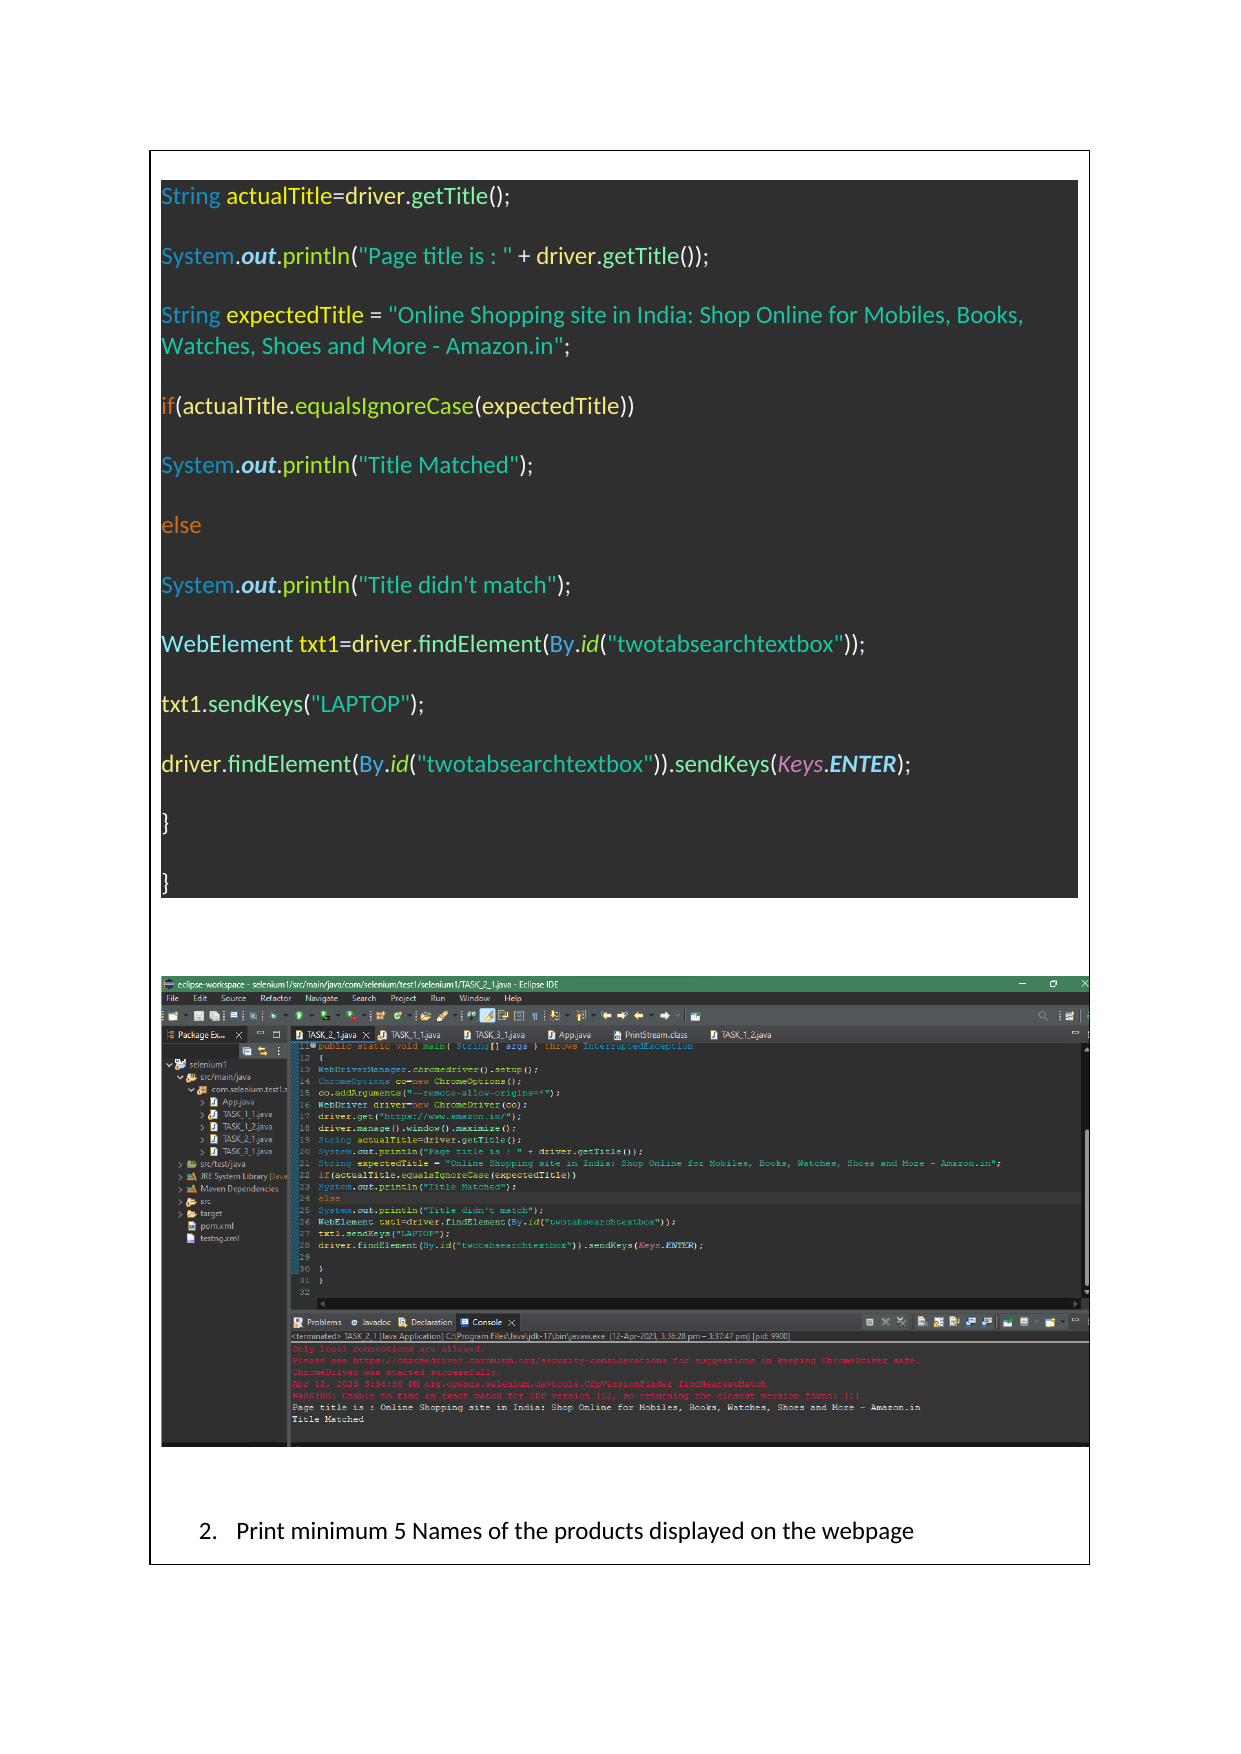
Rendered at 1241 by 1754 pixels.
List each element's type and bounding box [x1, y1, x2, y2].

picture [161, 976, 1090, 1447]
table_header [151, 151, 1089, 1564]
